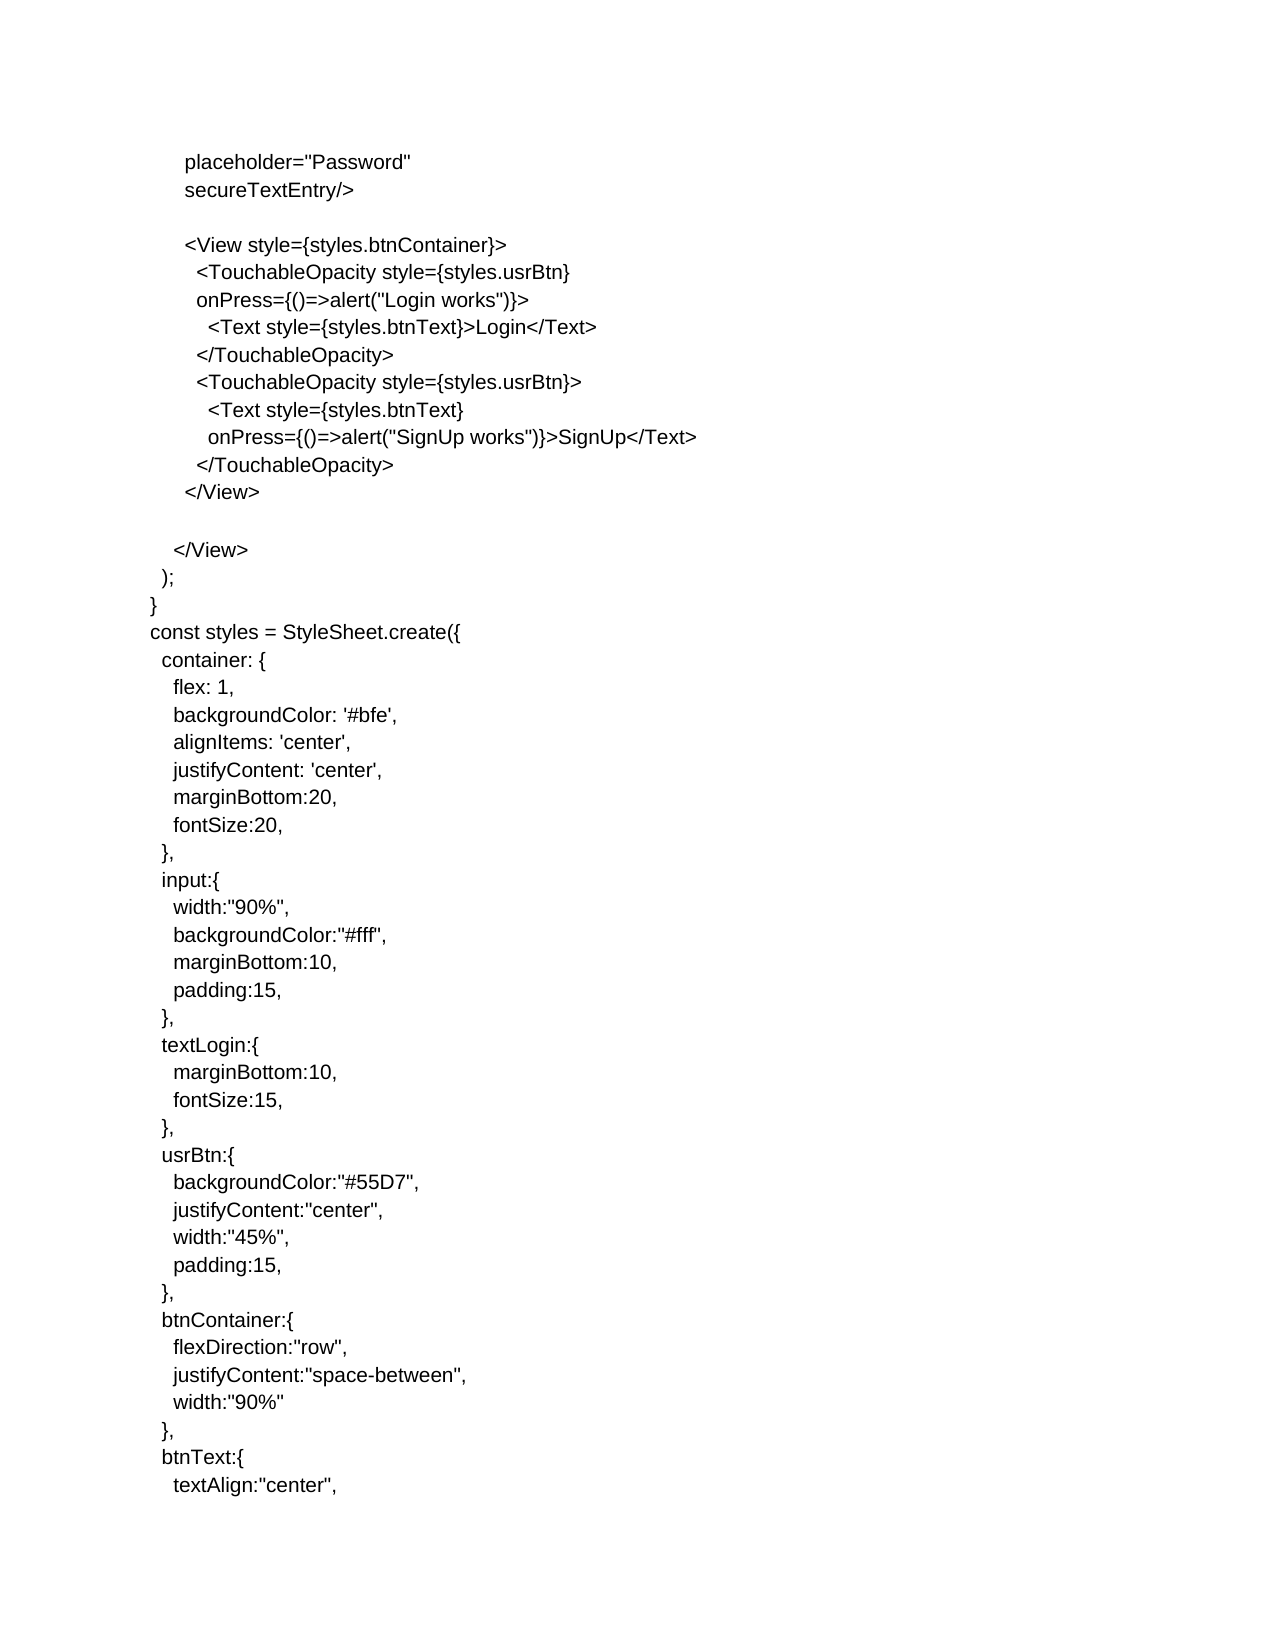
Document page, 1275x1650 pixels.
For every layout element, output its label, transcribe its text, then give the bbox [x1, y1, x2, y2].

text width:"45%", [150, 1225, 1125, 1249]
text padding:15, [150, 978, 1125, 1002]
text flex: 1, [150, 675, 1125, 699]
text btnContainer:{ [150, 1308, 1125, 1332]
text }, [150, 1418, 1125, 1442]
text }, [150, 1280, 1125, 1304]
text }, [150, 840, 1125, 864]
text <Text style={styles.btnText} [150, 397, 1125, 421]
text usrBtn:{ [150, 1143, 1125, 1167]
text <Text style={styles.btnText}>Login</Text> [150, 315, 1125, 339]
text marginBottom:10, [150, 950, 1125, 974]
text justifyContent: 'center', [150, 758, 1125, 782]
text const styles = StyleSheet.create({ [150, 620, 1125, 644]
text container: { [150, 648, 1125, 672]
text secureTextEntry/> [150, 177, 1125, 201]
text backgroundColor: '#bfe', [150, 703, 1125, 727]
text </View> [150, 538, 1125, 562]
text </TouchableOpacity> [150, 452, 1125, 476]
text width:"90%", [150, 895, 1125, 919]
text <TouchableOpacity style={styles.usrBtn} [150, 260, 1125, 284]
text }, [150, 1005, 1125, 1029]
text marginBottom:20, [150, 785, 1125, 809]
text backgroundColor:"#fff", [150, 923, 1125, 947]
text input:{ [150, 868, 1125, 892]
text onPress={()=>alert("Login works")}> [150, 287, 1125, 311]
text </TouchableOpacity> [150, 342, 1125, 366]
text backgroundColor:"#55D7", [150, 1170, 1125, 1194]
text padding:15, [150, 1253, 1125, 1277]
text onPress={()=>alert("SignUp works")}>SignUp</Text> [150, 425, 1125, 449]
text fontSize:20, [150, 813, 1125, 837]
text </View> [150, 480, 1125, 504]
text justifyContent:"center", [150, 1198, 1125, 1222]
text width:"90%" [150, 1390, 1125, 1414]
text }, [150, 1115, 1125, 1139]
text placeholder="Password" [150, 150, 1125, 174]
text marginBottom:10, [150, 1060, 1125, 1084]
text <View style={styles.btnContainer}> [150, 232, 1125, 256]
text textAlign:"center", [150, 1473, 1125, 1497]
text textLogin:{ [150, 1033, 1125, 1057]
text <TouchableOpacity style={styles.usrBtn}> [150, 370, 1125, 394]
text justifyContent:"space-between", [150, 1363, 1125, 1387]
text flexDirection:"row", [150, 1335, 1125, 1359]
text } [150, 593, 1125, 617]
text btnText:{ [150, 1445, 1125, 1469]
text fontSize:15, [150, 1088, 1125, 1112]
text ); [150, 565, 1125, 589]
text alignItems: 'center', [150, 730, 1125, 754]
